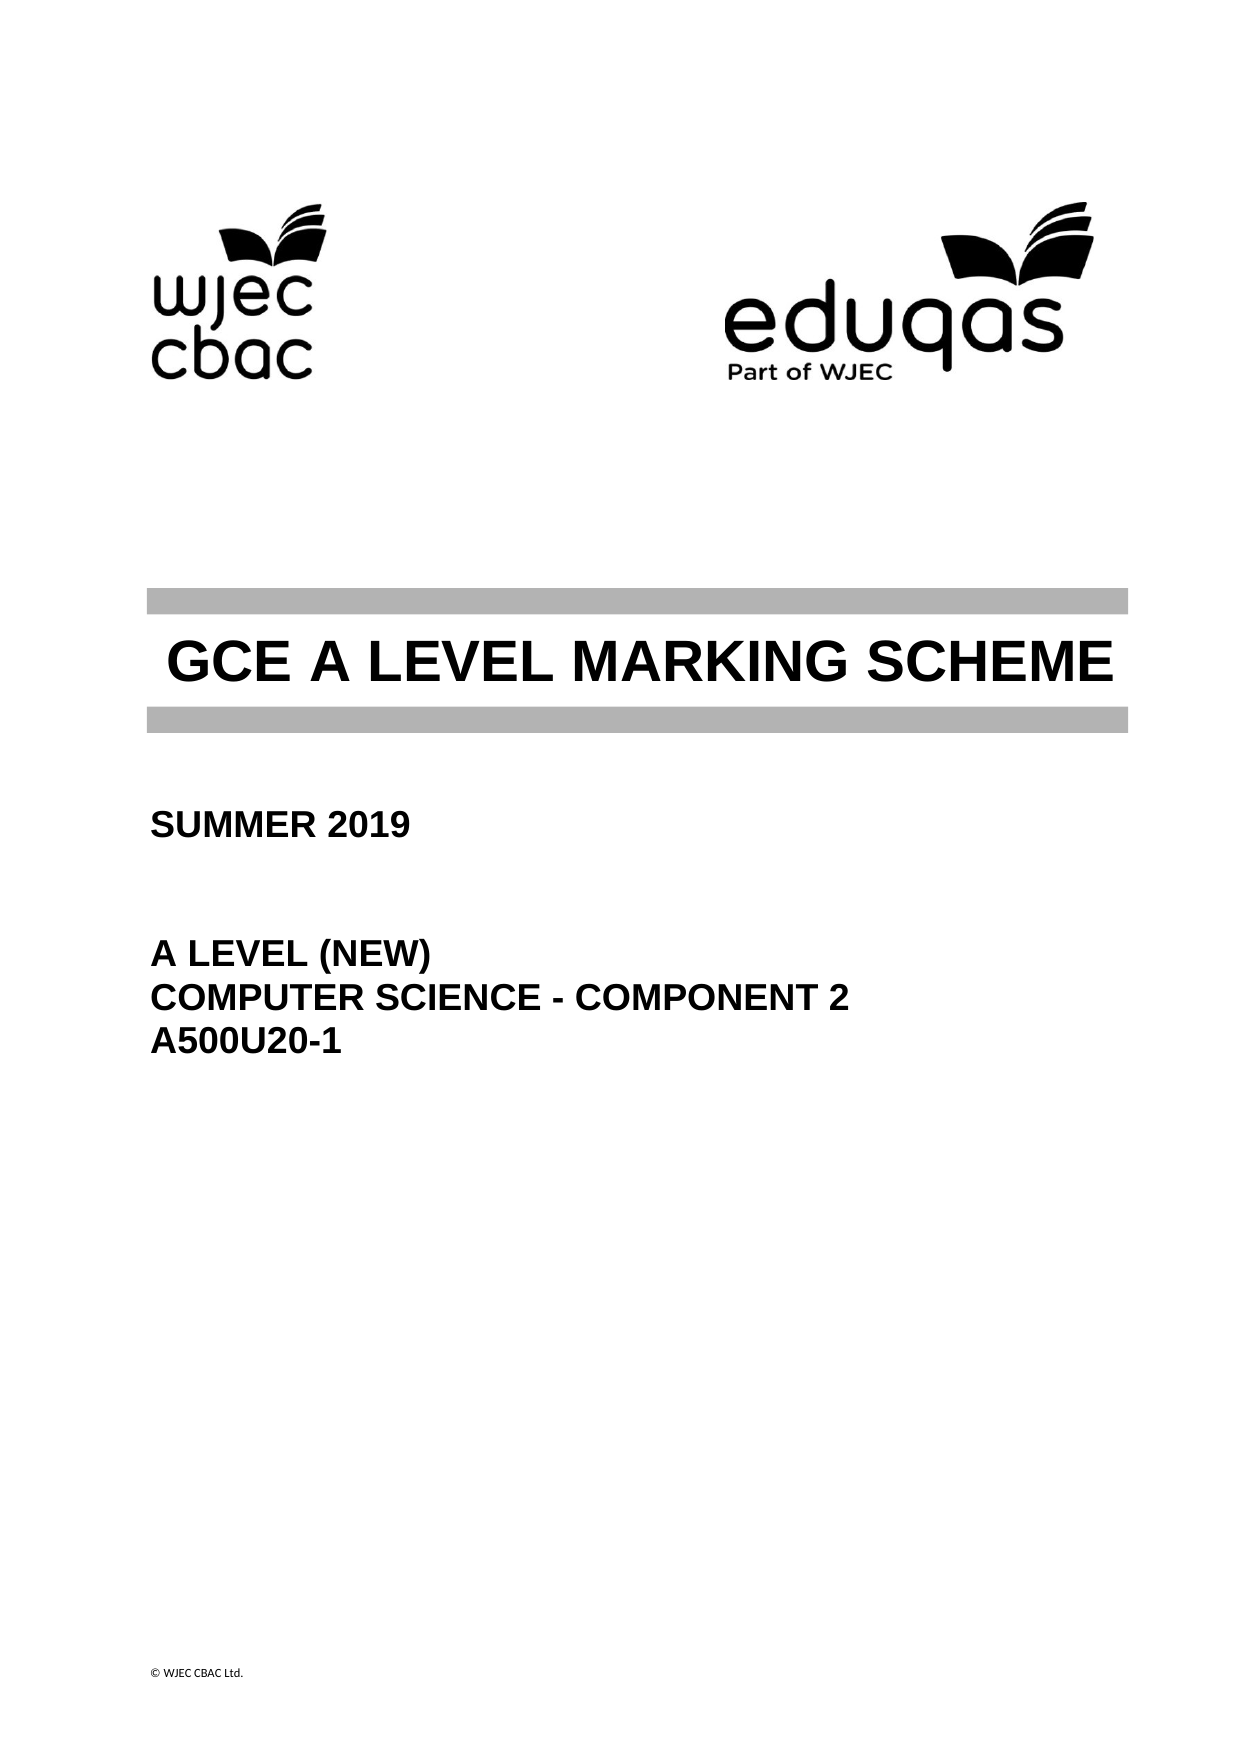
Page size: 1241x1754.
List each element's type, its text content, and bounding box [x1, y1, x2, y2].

picture [725, 202, 1094, 380]
title GCE A LEVEL MARKING SCHEME [166, 627, 1128, 694]
text SUMMER 2019 [150, 802, 1128, 845]
text COMPUTER SCIENCE - COMPONENT 2 A500U20-1 [150, 975, 850, 1061]
text A LEVEL (NEW) [150, 932, 1128, 975]
picture [150, 201, 328, 380]
